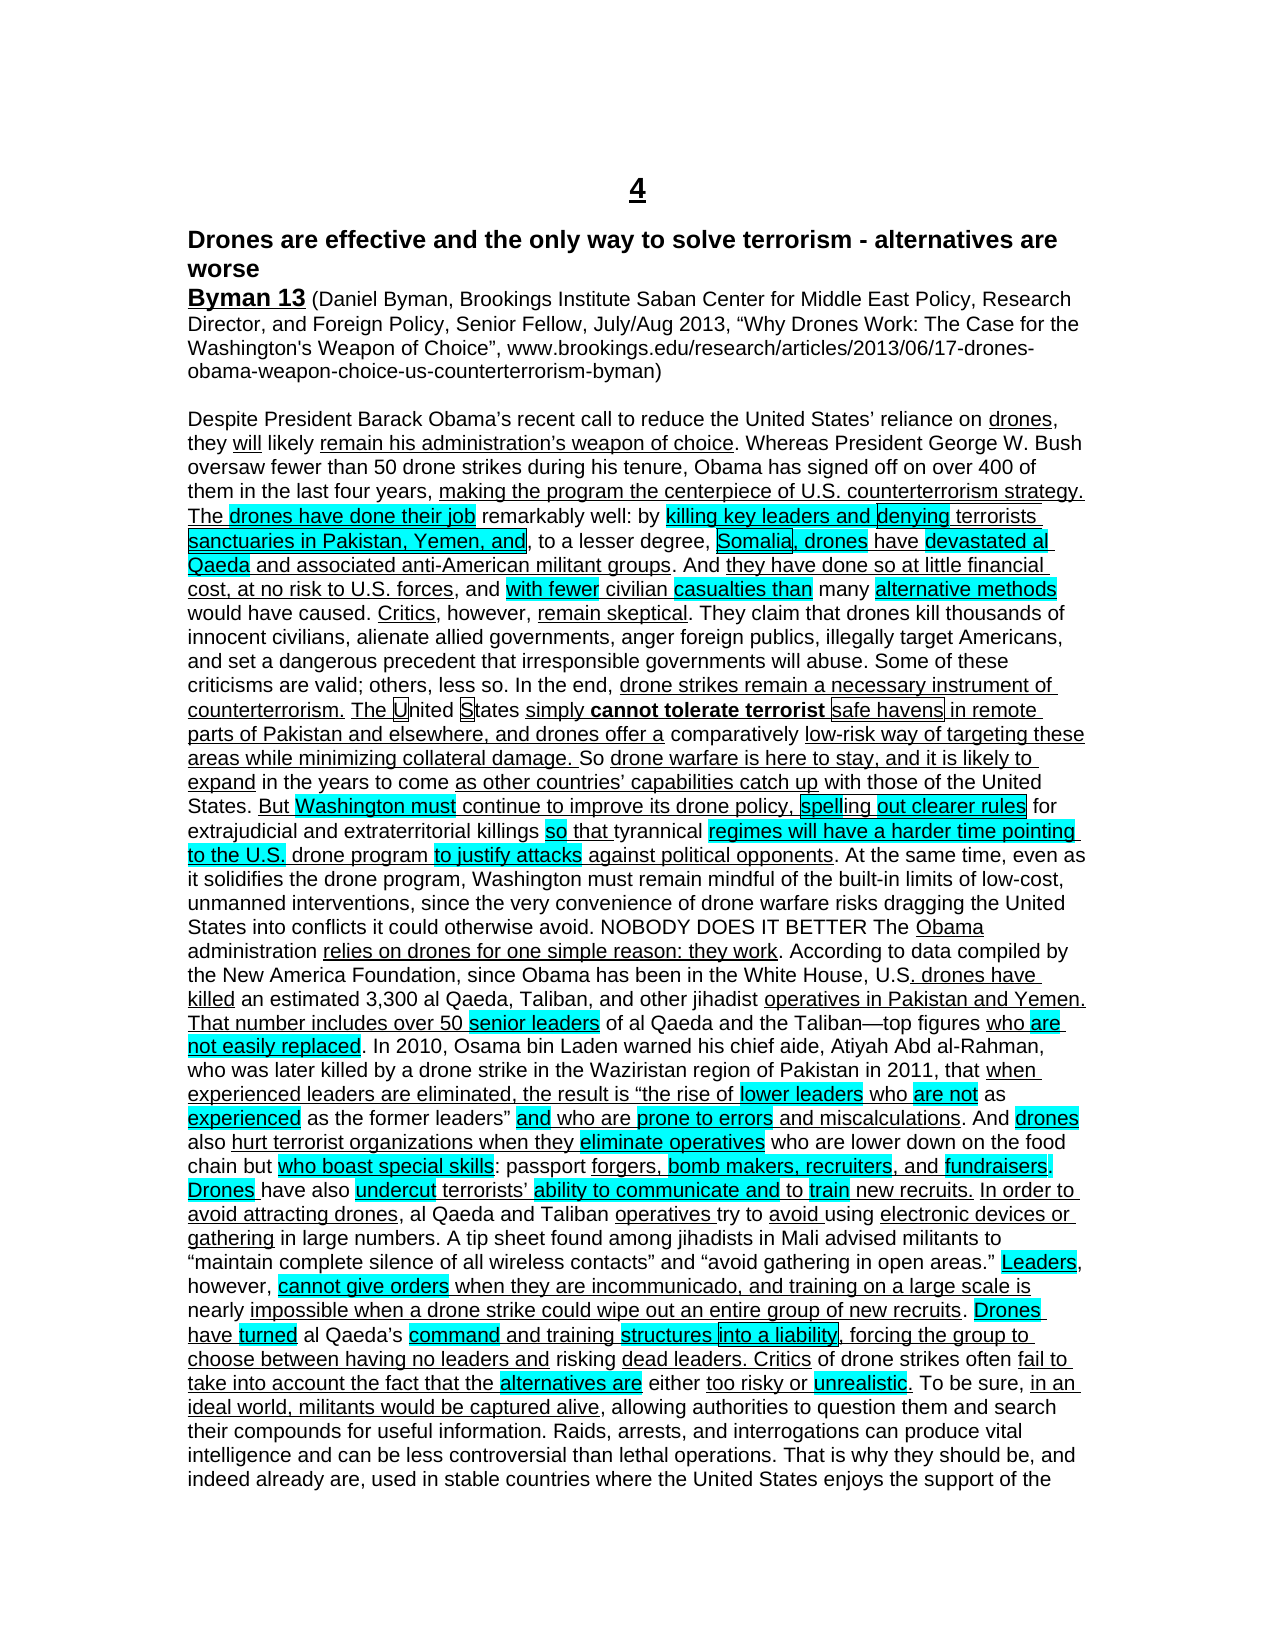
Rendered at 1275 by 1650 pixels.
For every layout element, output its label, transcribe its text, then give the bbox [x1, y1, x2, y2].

text Byman 13 (Daniel Byman, Brookings Institute Saban Center for Middle East Policy, Research Director, and Foreign Policy, Senior Fellow, July/Aug 2013, “Why Drones Work: The Case for the Washington's Weapon of Choice”, www.brookings.edu/research/articles/2013/06/17-drones-obama-weapon-choice-us-counterterrorism-byman) [187, 283, 1087, 383]
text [187, 407, 1087, 1491]
subtitle 4 [187, 171, 1087, 204]
text Drones are effective and the only way to solve terrorism - alternatives are worse [187, 225, 1087, 283]
